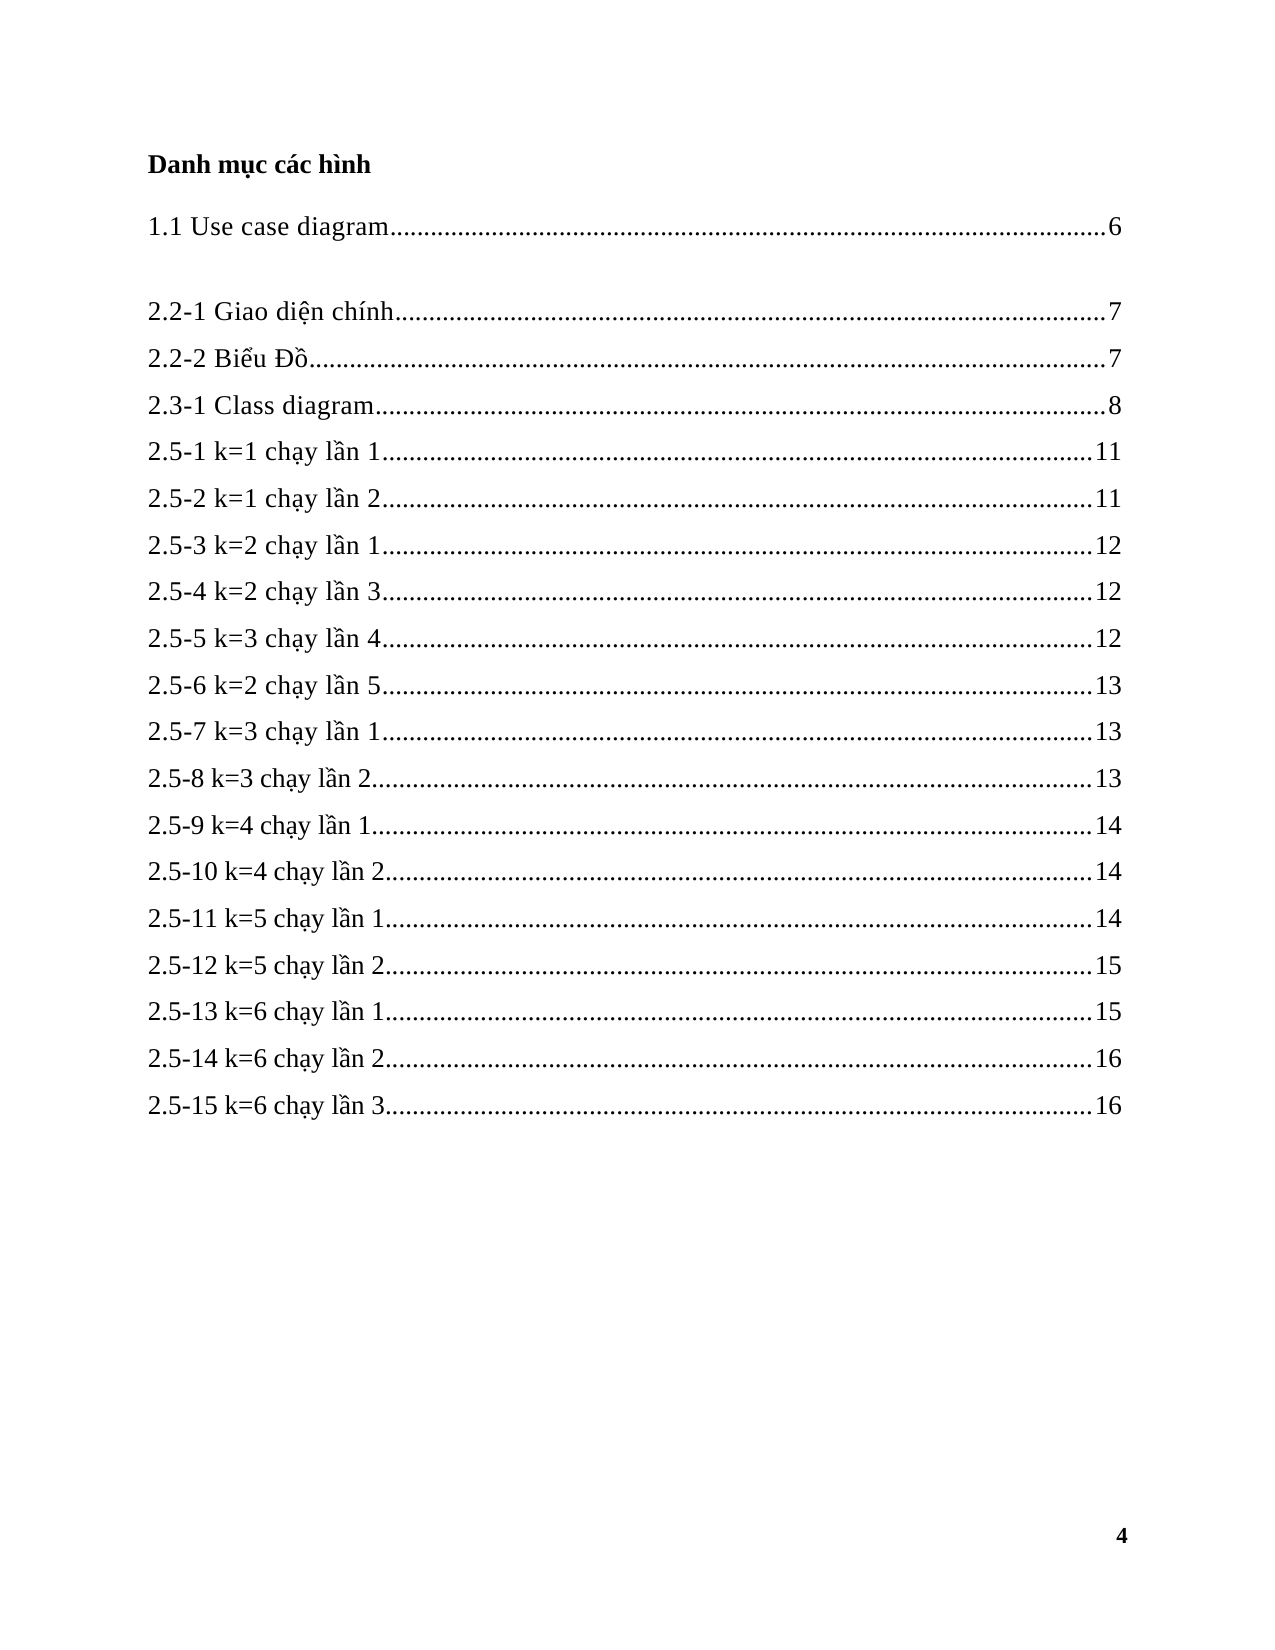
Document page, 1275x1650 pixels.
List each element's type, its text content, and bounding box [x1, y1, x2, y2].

text 2.5-8 k=3 chạy lần 2 13 [148, 762, 1127, 793]
text 2.2-2 Biểu Đồ 7 [148, 342, 1127, 373]
text 2.5-4 k=2 chạy lần 3 12 [148, 576, 1127, 607]
text 2.5-7 k=3 chạy lần 1 13 [148, 716, 1127, 747]
text 2.5-11 k=5 chạy lần 1 14 [148, 902, 1127, 933]
text 2.5-10 k=4 chạy lần 2 14 [148, 856, 1127, 887]
text 2.5-2 k=1 chạy lần 2 11 [148, 482, 1127, 513]
text 2.5-5 k=3 chạy lần 4 12 [148, 622, 1127, 653]
subtitle Danh mục các hình [148, 148, 1127, 179]
text 2.5-9 k=4 chạy lần 1 14 [148, 809, 1127, 840]
text 2.3-1 Class diagram 8 [148, 389, 1127, 420]
text 2.5-15 k=6 chạy lần 3 16 [148, 1089, 1127, 1120]
text 2.5-12 k=5 chạy lần 2 15 [148, 949, 1127, 980]
text 2.2-1 Giao diện chính 7 [148, 296, 1127, 327]
text 1.1 Use case diagram 6 [148, 210, 1127, 241]
text 2.5-14 k=6 chạy lần 2 16 [148, 1042, 1127, 1073]
text 2.5-3 k=2 chạy lần 1 12 [148, 529, 1127, 560]
text 2.5-6 k=2 chạy lần 5 13 [148, 669, 1127, 700]
text 2.5-13 k=6 chạy lần 1 15 [148, 996, 1127, 1027]
text 2.5-1 k=1 chạy lần 1 11 [148, 436, 1127, 467]
